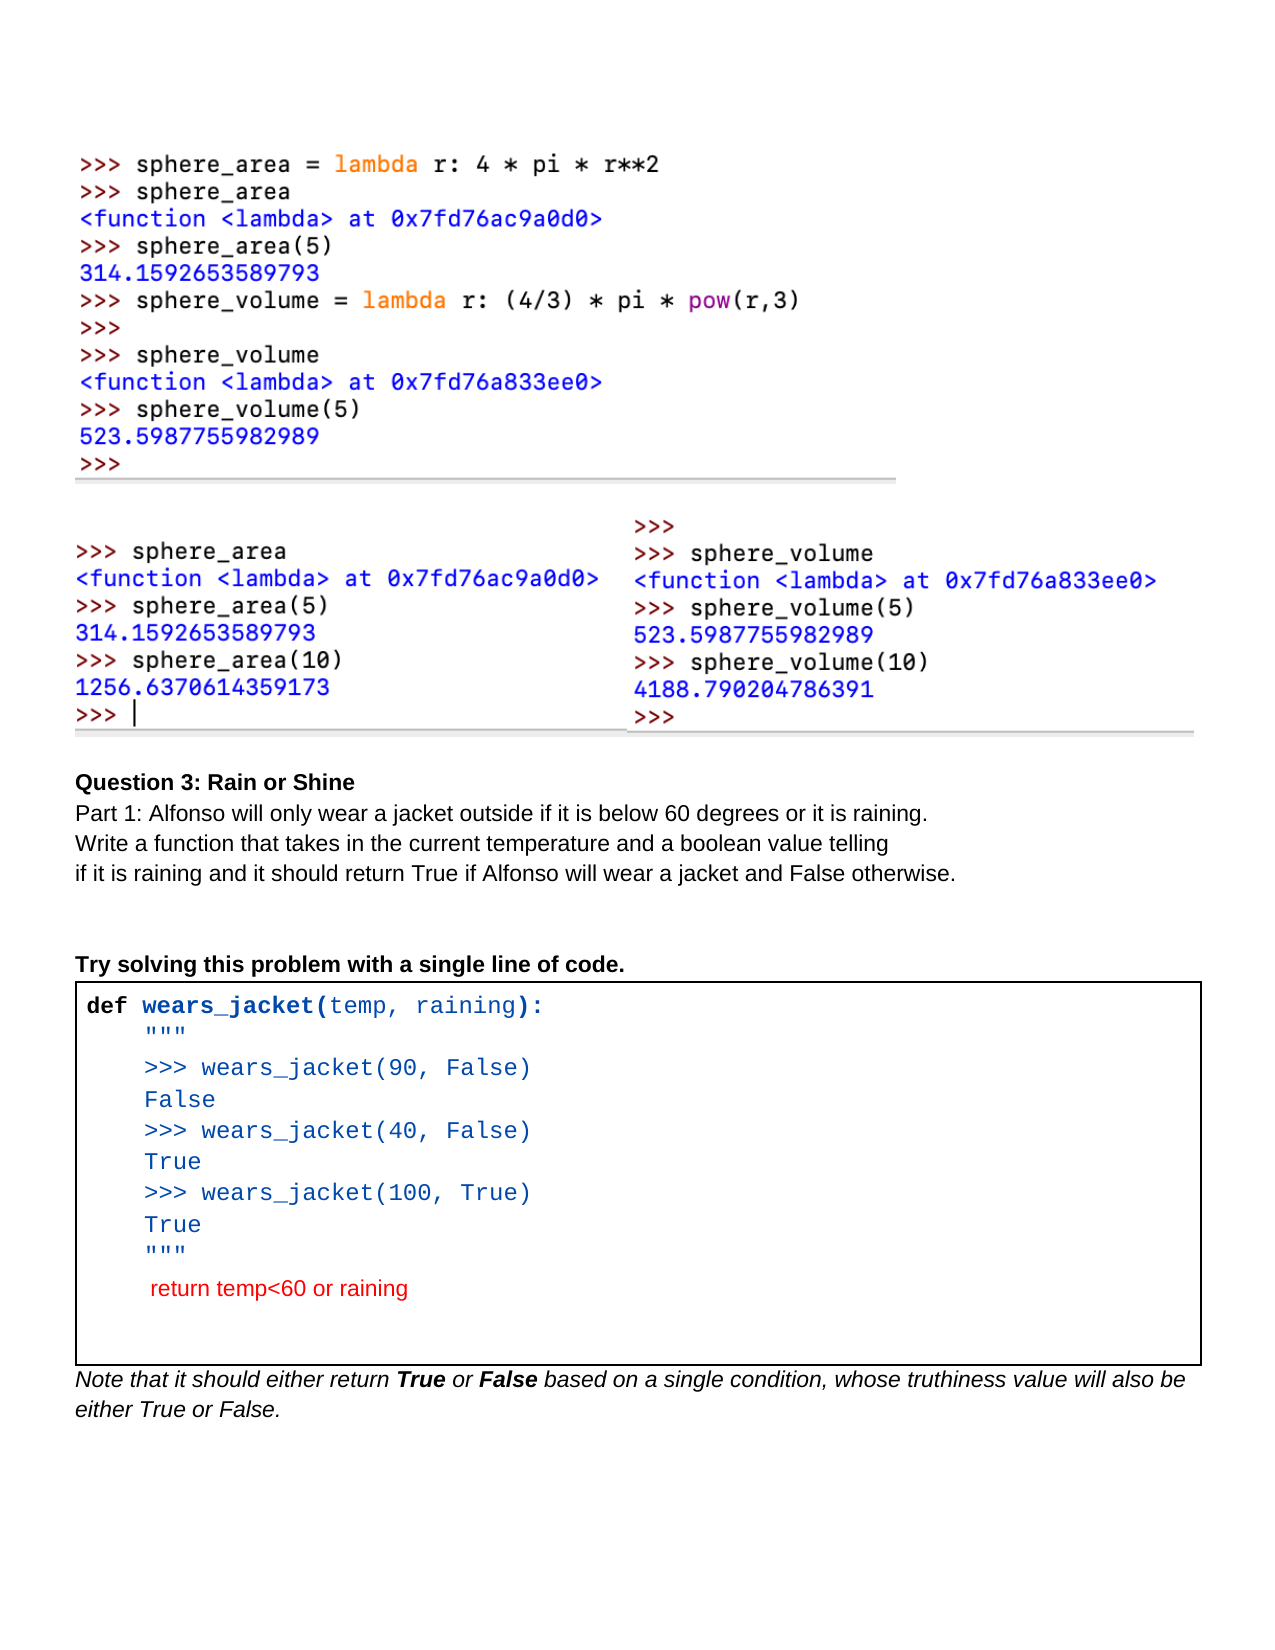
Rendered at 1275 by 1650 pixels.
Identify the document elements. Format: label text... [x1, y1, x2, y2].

picture [75, 150, 896, 484]
text Try solving this problem with a single line of code. [75, 951, 1200, 977]
table_header def wears_jacket(temp, raining): """ >>> wears_jacket(90, False) False >>> wears_jacket(40, False) True >>> wears_jacket(100, True) True """ return temp<60 or raining [77, 983, 1200, 1364]
text Question 3: Rain or Shine [75, 769, 1200, 796]
text Part 1: Alfonso will only wear a jacket outside if it is below 60 degrees or it is raining. [75, 799, 1200, 826]
picture [75, 516, 1194, 737]
text if it is raining and it should return True if Alfonso will wear a jacket and False otherwise. [75, 860, 1200, 886]
text Note that it should either return True or False based on a single condition, whose truthiness value will also be either True or False. [75, 1366, 1200, 1423]
text Write a function that takes in the current temperature and a boolean value telling [75, 830, 1200, 856]
